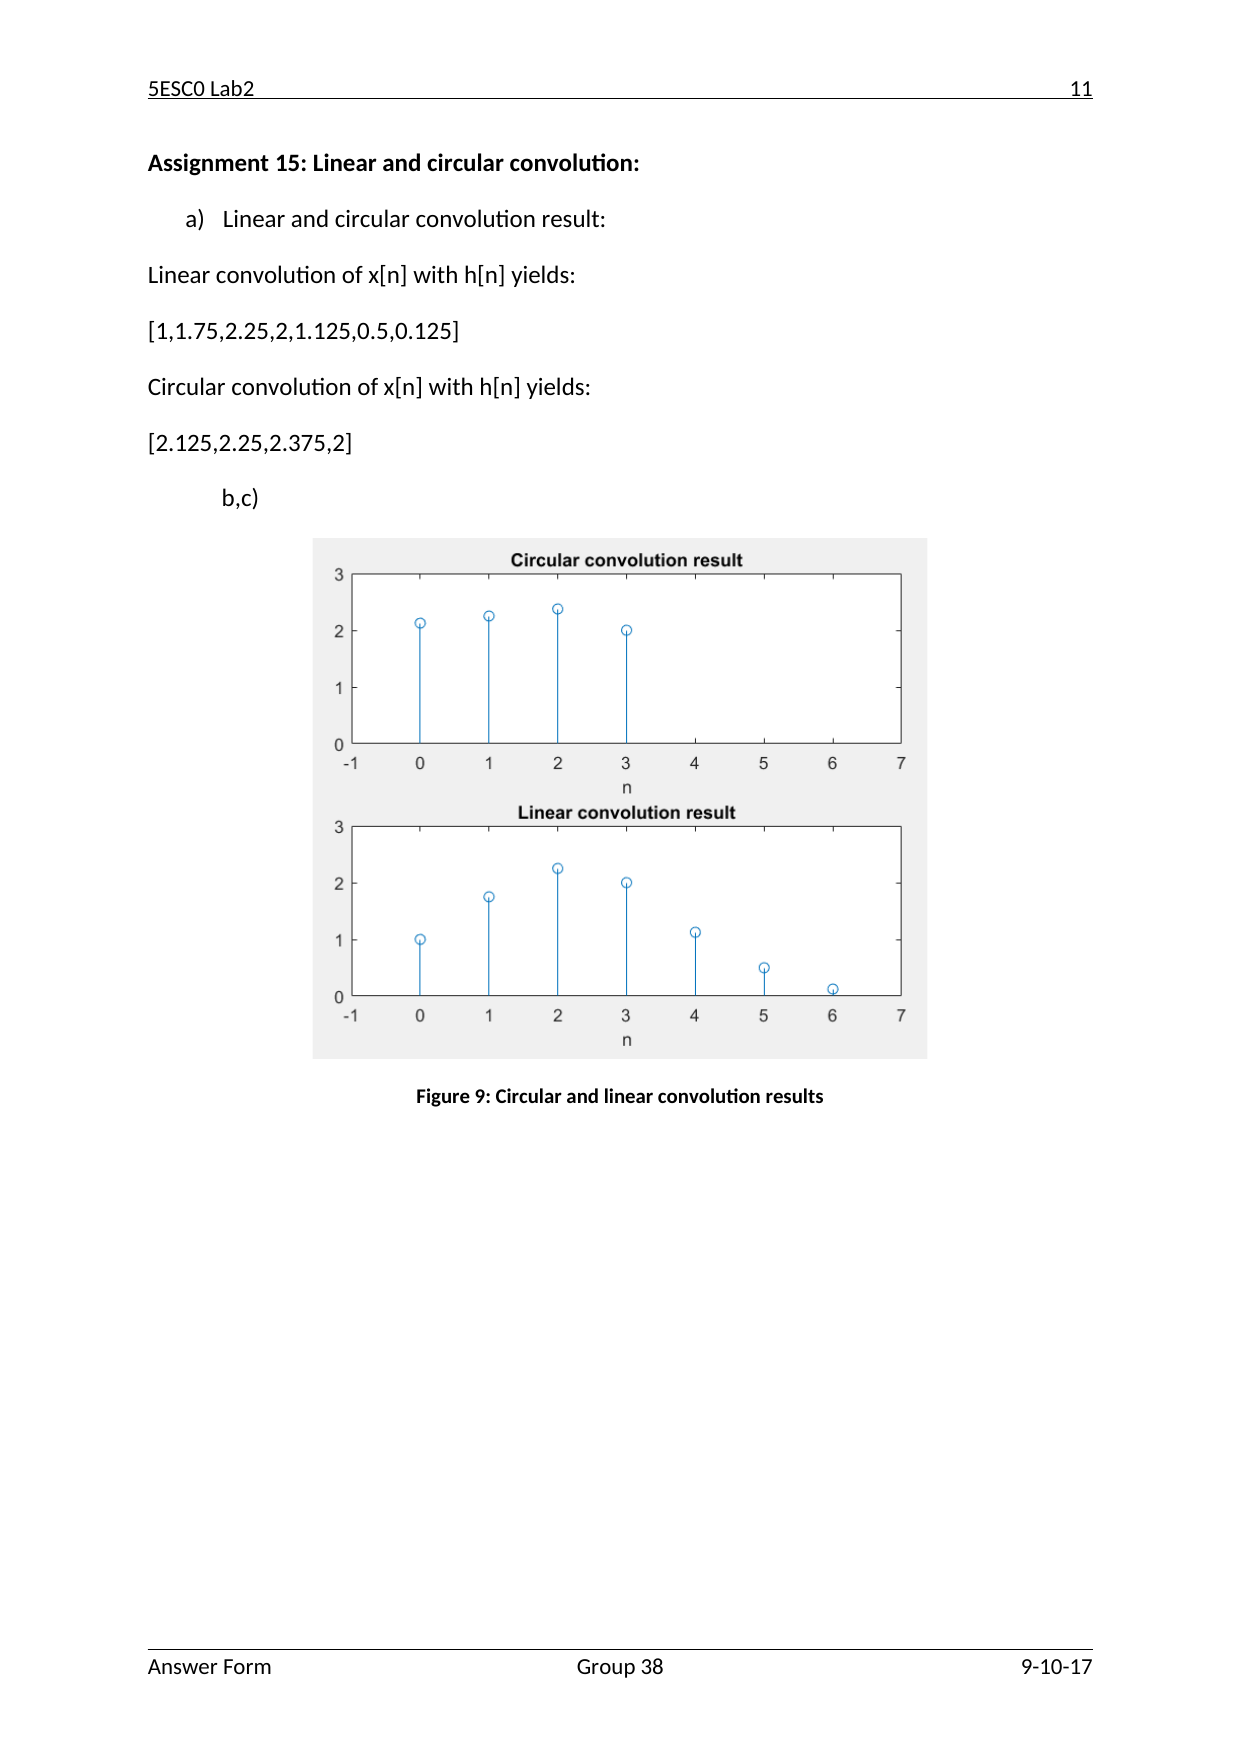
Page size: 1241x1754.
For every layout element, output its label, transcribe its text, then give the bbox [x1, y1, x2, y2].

list Linear and circular convolution result: [185, 203, 1093, 234]
text Figure 9: Circular and linear convolution results [148, 1083, 1093, 1109]
text [1,1.75,2.25,2,1.125,0.5,0.125] [148, 315, 1093, 346]
text b,c) [148, 483, 1093, 513]
text Linear convolution of x[n] with h[n] yields: [148, 259, 1093, 290]
text Circular convolution of x[n] with h[n] yields: [148, 371, 1093, 401]
text [2.125,2.25,2.375,2] [148, 427, 1093, 457]
picture [312, 538, 928, 1059]
text Assignment 15: Linear and circular convolution: [148, 148, 1093, 178]
